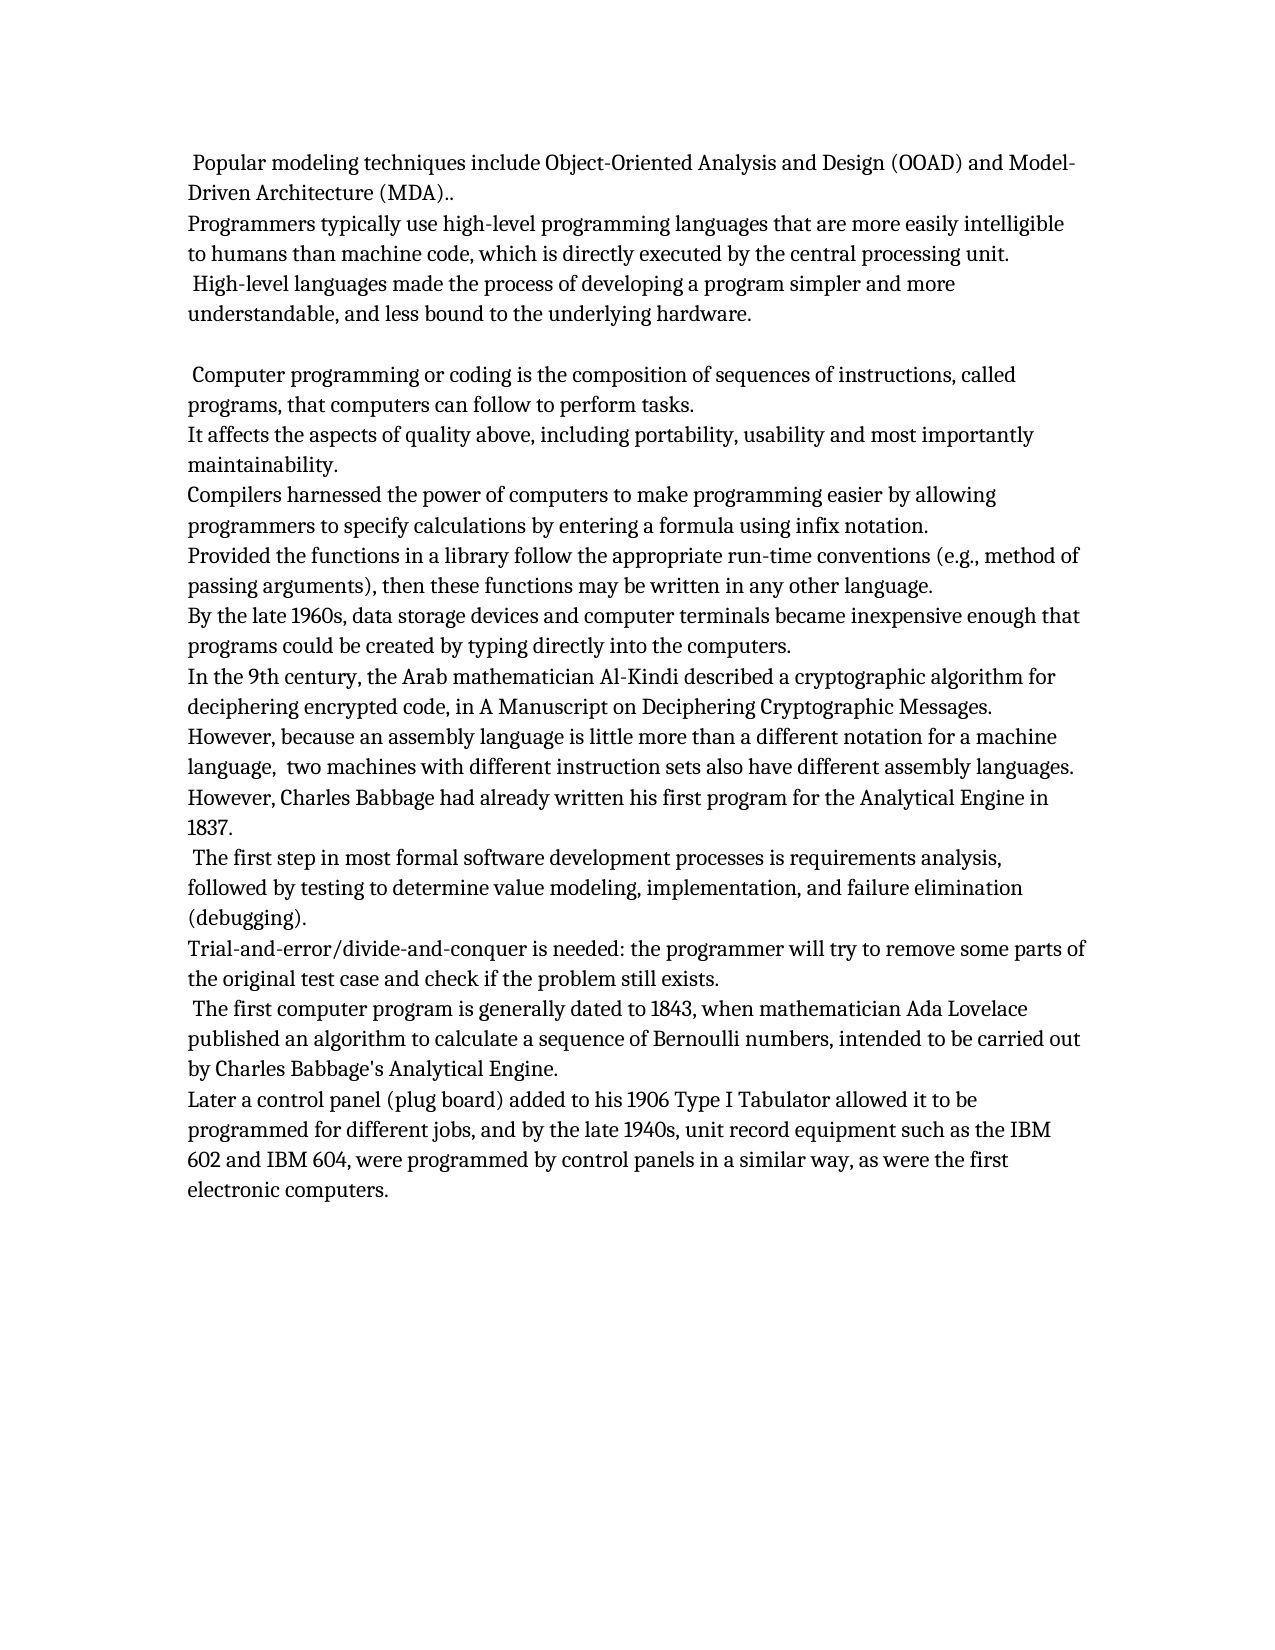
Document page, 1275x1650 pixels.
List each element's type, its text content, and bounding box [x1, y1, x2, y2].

text Popular modeling techniques include Object-Oriented Analysis and Design (OOAD) and Model-Driven Architecture (MDA).. Programmers typically use high-level programming languages that are more easily intelligible to humans than machine code, which is directly executed by the central processing unit. High-level languages made the process of developing a program simpler and more understandable, and less bound to the underlying hardware. Computer programming or coding is the composition of sequences of instructions, called programs, that computers can follow to perform tasks. It affects the aspects of quality above, including portability, usability and most importantly maintainability. Compilers harnessed the power of computers to make programming easier by allowing programmers to specify calculations by entering a formula using infix notation. Provided the functions in a library follow the appropriate run-time conventions (e.g., method of passing arguments), then these functions may be written in any other language. By the late 1960s, data storage devices and computer terminals became inexpensive enough that programs could be created by typing directly into the computers. In the 9th century, the Arab mathematician Al-Kindi described a cryptographic algorithm for deciphering encrypted code, in A Manuscript on Deciphering Cryptographic Messages. However, because an assembly language is little more than a different notation for a machine language, two machines with different instruction sets also have different assembly languages. However, Charles Babbage had already written his first program for the Analytical Engine in 1837. The first step in most formal software development processes is requirements analysis, followed by testing to determine value modeling, implementation, and failure elimination (debugging). Trial-and-error/divide-and-conquer is needed: the programmer will try to remove some parts of the original test case and check if the problem still exists. The first computer program is generally dated to 1843, when mathematician Ada Lovelace published an algorithm to calculate a sequence of Bernoulli numbers, intended to be carried out by Charles Babbage's Analytical Engine. Later a control panel (plug board) added to his 1906 Type I Tabulator allowed it to be programmed for different jobs, and by the late 1940s, unit record equipment such as the IBM 602 and IBM 604, were programmed by control panels in a similar way, as were the first electronic computers. [187, 150, 1087, 1203]
